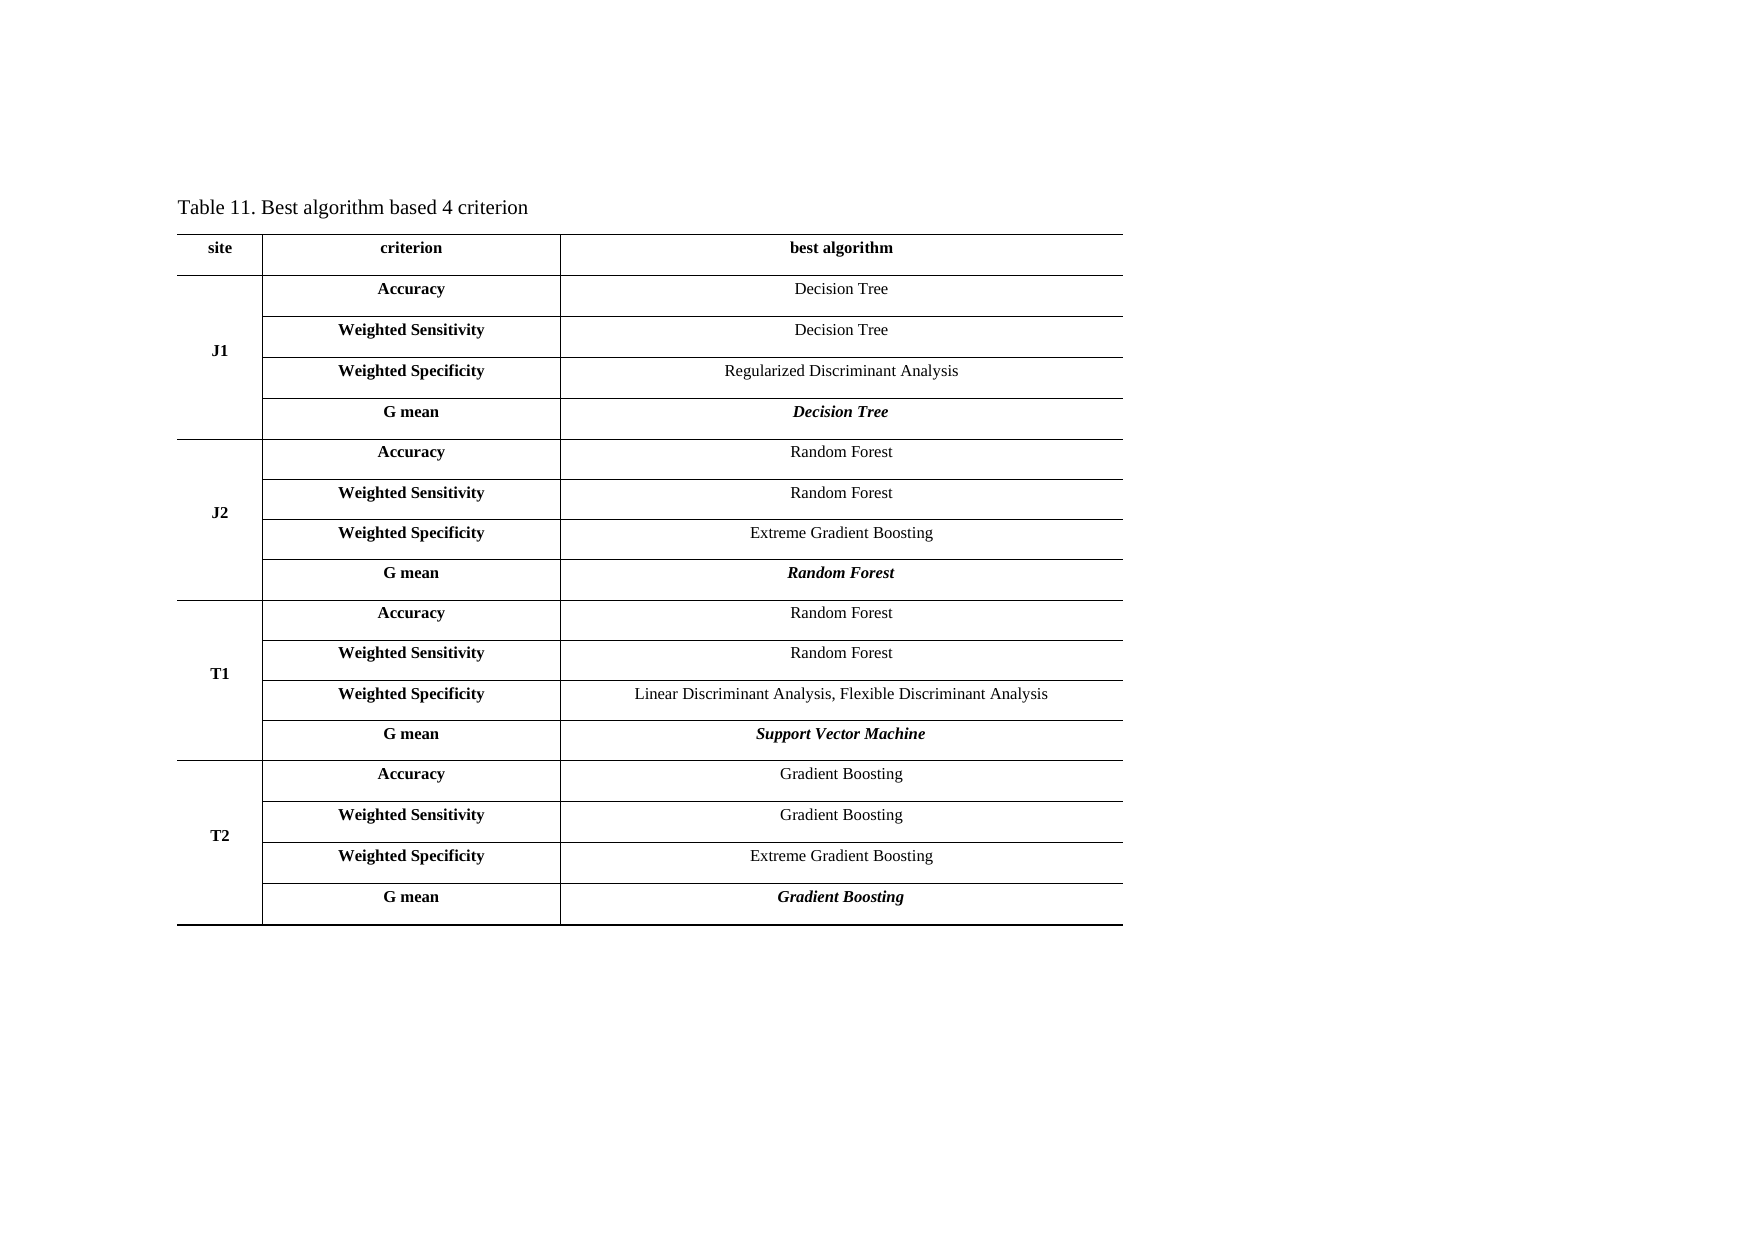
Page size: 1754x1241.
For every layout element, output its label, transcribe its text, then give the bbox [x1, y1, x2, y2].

table_cell Random Forest [561, 601, 1123, 640]
table_cell Extreme Gradient Boosting [561, 520, 1123, 559]
table_cell Weighted Sensitivity [263, 317, 560, 357]
table_cell Random Forest [561, 480, 1123, 519]
table_header best algorithm [561, 235, 1123, 274]
table_cell G mean [263, 721, 560, 760]
table_cell Random Forest [561, 641, 1123, 680]
table_cell Weighted Specificity [263, 843, 560, 883]
table_cell Extreme Gradient Boosting [561, 843, 1123, 883]
table_cell T1 [177, 601, 262, 760]
table_cell G mean [263, 884, 560, 924]
table_cell Accuracy [263, 761, 560, 801]
table_cell Random Forest [561, 560, 1123, 599]
table_cell G mean [263, 399, 560, 439]
table_cell Decision Tree [561, 317, 1123, 357]
table_cell Gradient Boosting [561, 884, 1123, 924]
table_cell Weighted Sensitivity [263, 480, 560, 519]
table_cell Decision Tree [561, 399, 1123, 439]
table_cell Weighted Sensitivity [263, 802, 560, 842]
table_cell J1 [177, 276, 262, 439]
table_cell Random Forest [561, 440, 1123, 479]
table_cell J2 [177, 440, 262, 599]
table_header site [177, 235, 262, 274]
table_cell Accuracy [263, 276, 560, 316]
table_cell Weighted Specificity [263, 681, 560, 720]
table_cell Accuracy [263, 440, 560, 479]
table_cell T2 [177, 761, 262, 924]
table_cell Decision Tree [561, 276, 1123, 316]
table_cell Weighted Sensitivity [263, 641, 560, 680]
table_cell Weighted Specificity [263, 358, 560, 398]
table_cell Weighted Specificity [263, 520, 560, 559]
table_header criterion [263, 235, 560, 274]
table_cell G mean [263, 560, 560, 599]
table_cell Linear Discriminant Analysis, Flexible Discriminant Analysis [561, 681, 1123, 720]
table_cell Gradient Boosting [561, 761, 1123, 801]
table_cell Support Vector Machine [561, 721, 1123, 760]
table_cell Accuracy [263, 601, 560, 640]
table_cell Regularized Discriminant Analysis [561, 358, 1123, 398]
text Table 11. Best algorithm based 4 criterion [177, 195, 1577, 219]
table_cell Gradient Boosting [561, 802, 1123, 842]
